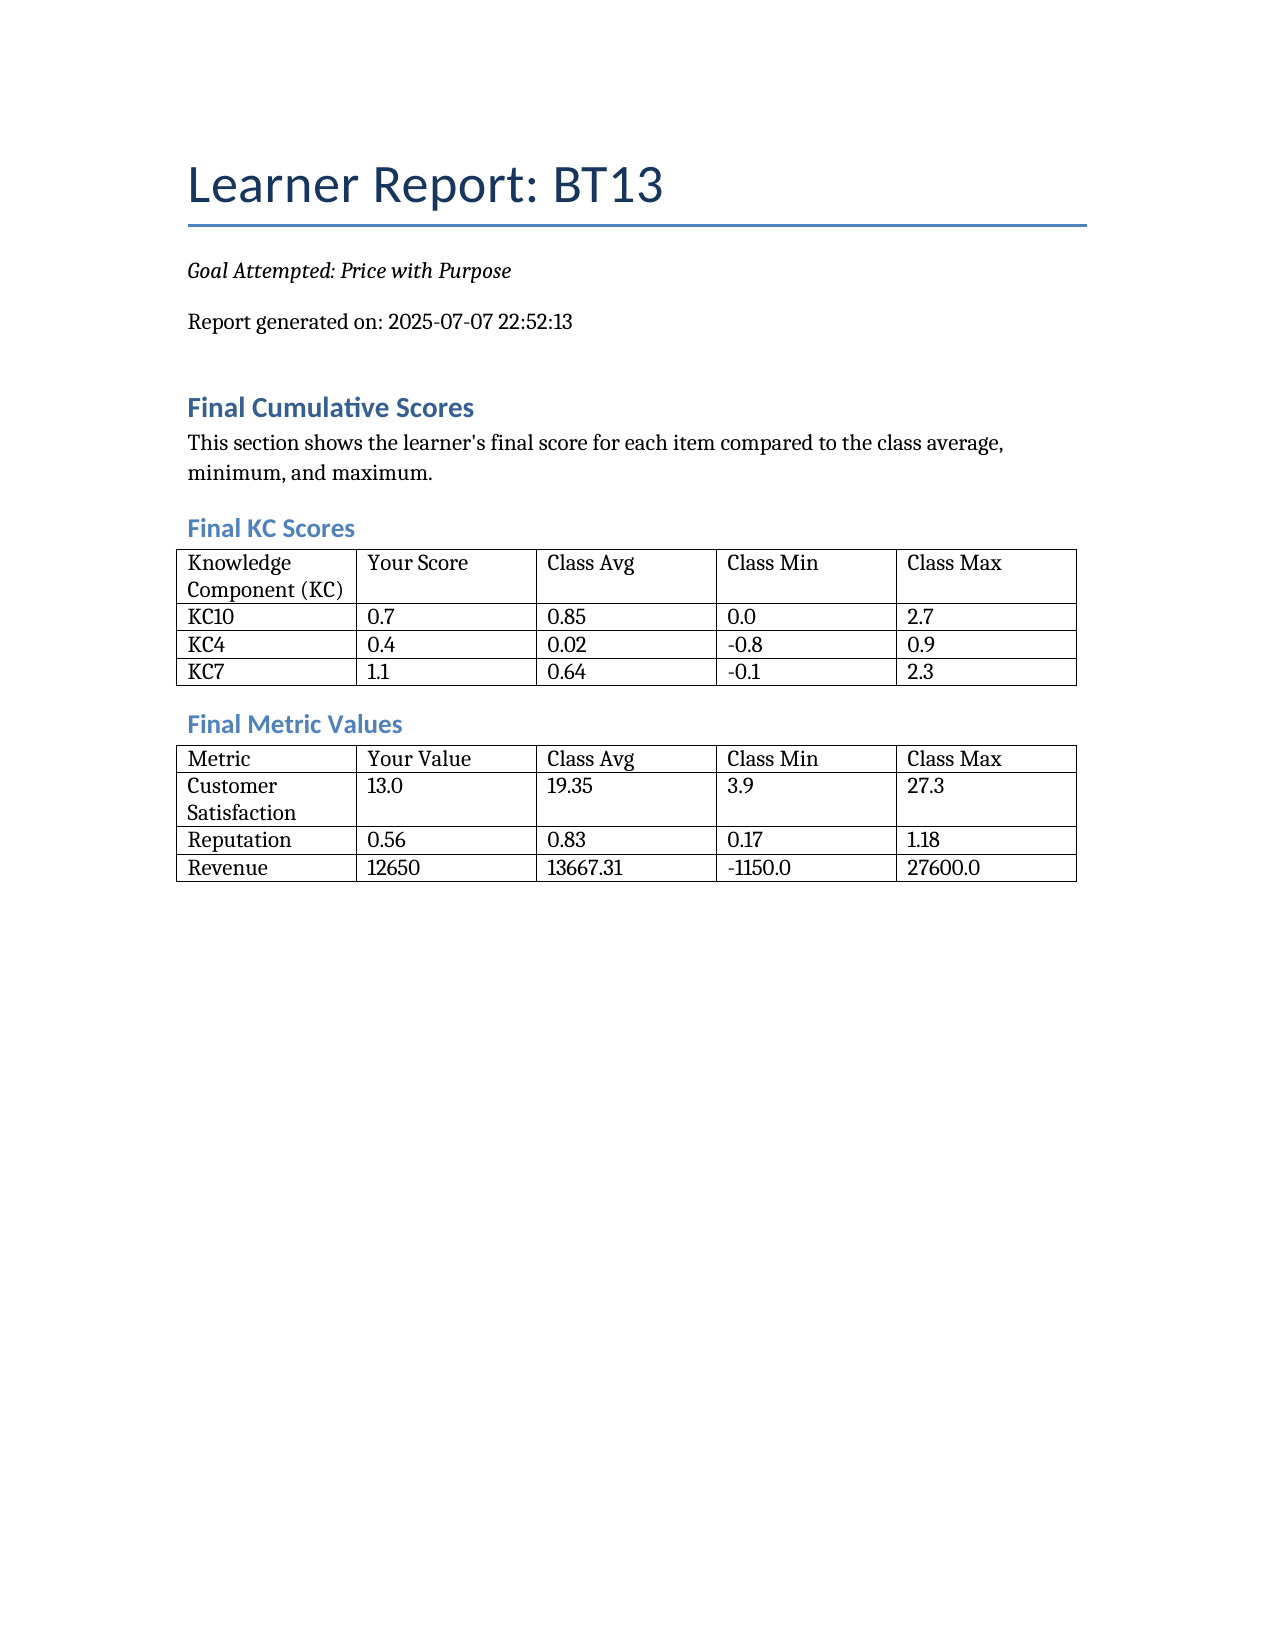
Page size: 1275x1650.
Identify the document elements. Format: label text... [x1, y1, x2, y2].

table_header Class Avg [537, 746, 716, 772]
subtitle Final Metric Values [187, 707, 1087, 740]
table_header Class Max [897, 550, 1076, 603]
title Learner Report: BT13 [187, 150, 1087, 227]
table_cell 13667.31 [537, 855, 716, 881]
table_header Your Score [357, 550, 536, 603]
table_header Class Min [717, 746, 896, 772]
table_cell 0.9 [897, 631, 1076, 658]
table_header Class Avg [537, 550, 716, 603]
table_cell -1150.0 [717, 855, 896, 881]
table_cell KC10 [177, 604, 356, 630]
table_cell 3.9 [717, 773, 896, 826]
table_cell 0.17 [717, 827, 896, 853]
subtitle Final Cumulative Scores [187, 389, 1087, 425]
table_cell 0.56 [357, 827, 536, 853]
table_cell 19.35 [537, 773, 716, 826]
table_cell 1.18 [897, 827, 1076, 853]
table_cell 13.0 [357, 773, 536, 826]
table_header Class Min [717, 550, 896, 603]
text Report generated on: 2025-07-07 22:52:13 [187, 309, 1087, 335]
table_cell 0.4 [357, 631, 536, 658]
subtitle Final KC Scores [187, 511, 1087, 544]
text Goal Attempted: Price with Purpose [187, 258, 1087, 284]
table_header Metric [177, 746, 356, 772]
table_cell 0.85 [537, 604, 716, 630]
table_cell 2.3 [897, 659, 1076, 685]
table_cell 27.3 [897, 773, 1076, 826]
table_cell 0.7 [357, 604, 536, 630]
table_header Your Value [357, 746, 536, 772]
table_cell 0.02 [537, 631, 716, 658]
table_cell 1.1 [357, 659, 536, 685]
table_cell KC7 [177, 659, 356, 685]
table_cell -0.1 [717, 659, 896, 685]
table_cell 2.7 [897, 604, 1076, 630]
table_cell 0.0 [717, 604, 896, 630]
table_cell 27600.0 [897, 855, 1076, 881]
table_cell Revenue [177, 855, 356, 881]
table_cell -0.8 [717, 631, 896, 658]
table_cell 0.64 [537, 659, 716, 685]
table_cell KC4 [177, 631, 356, 658]
table_cell Customer Satisfaction [177, 773, 356, 826]
table_cell 12650 [357, 855, 536, 881]
text This section shows the learner's final score for each item compared to the class average, minimum, and maximum. [187, 430, 1087, 487]
table_header Knowledge Component (KC) [177, 550, 356, 603]
table_cell Reputation [177, 827, 356, 853]
table_header Class Max [897, 746, 1076, 772]
table_cell 0.83 [537, 827, 716, 853]
